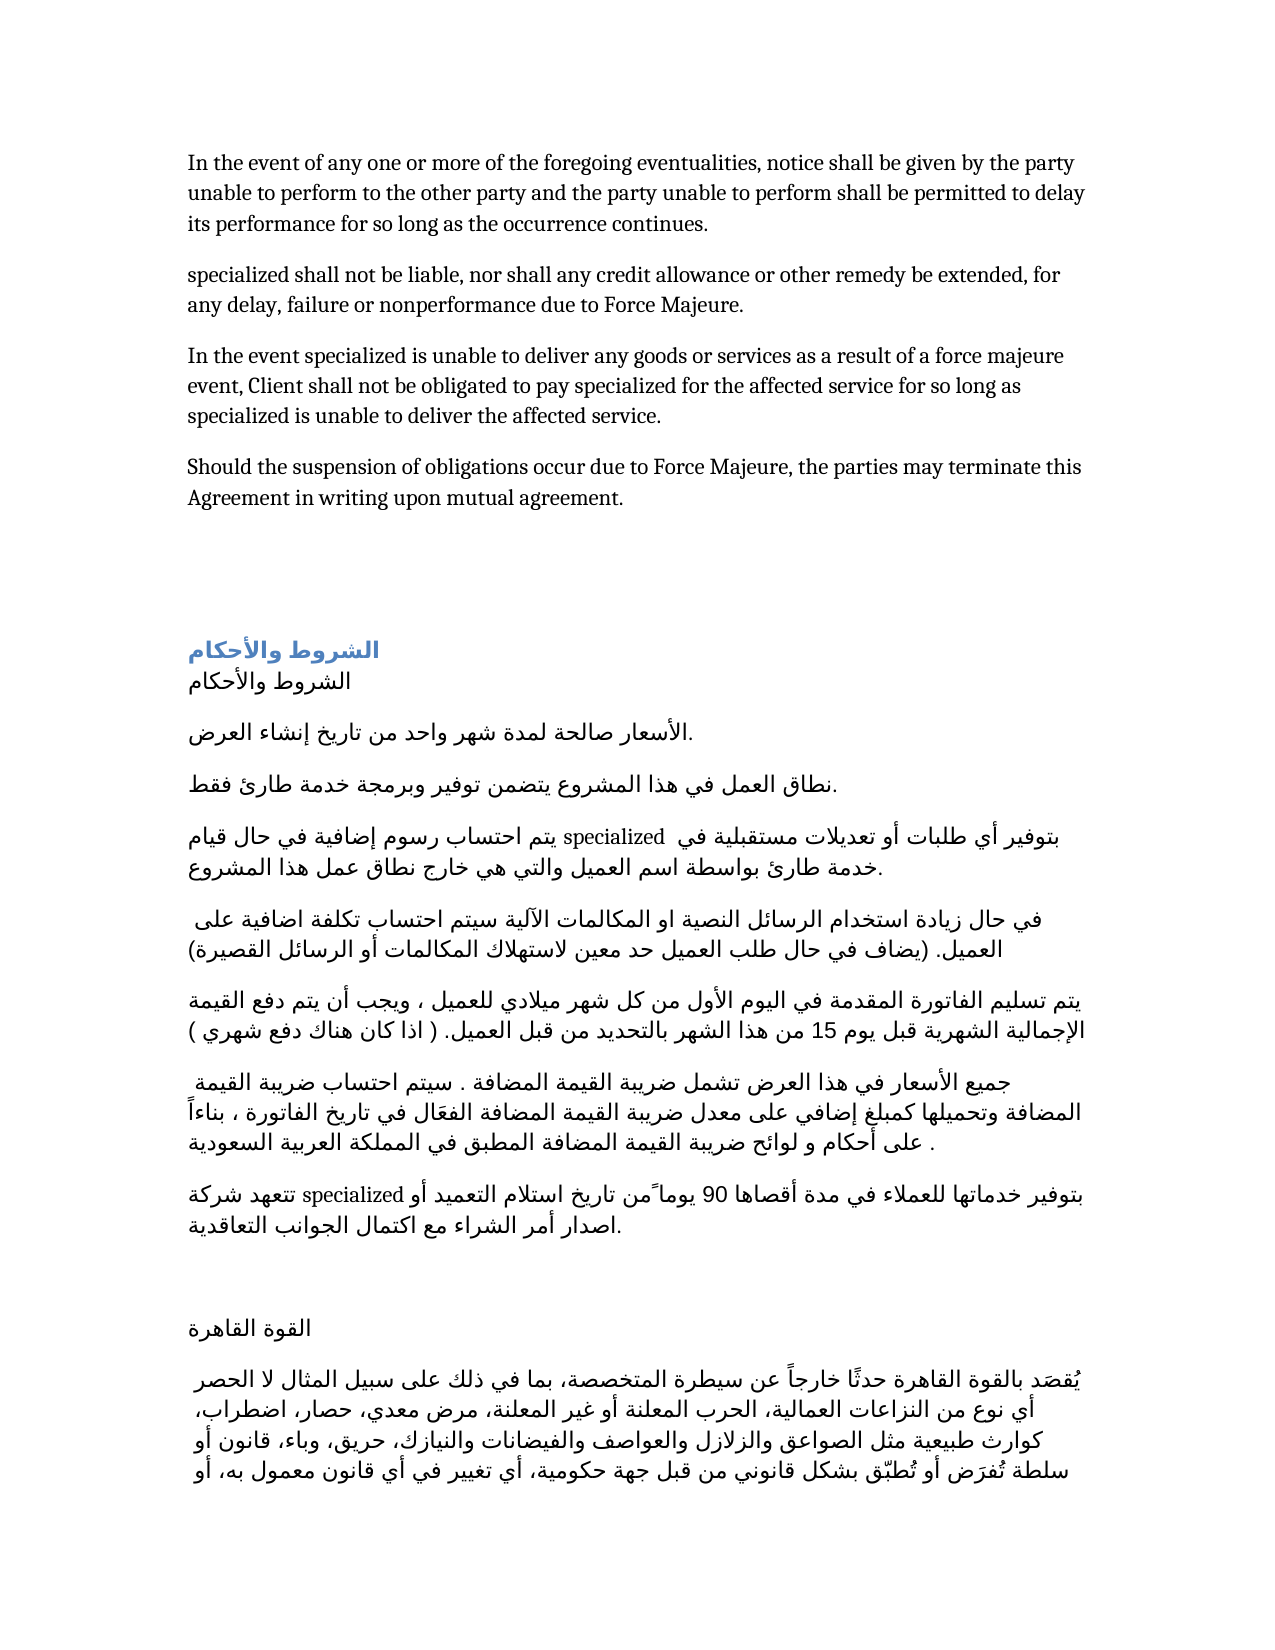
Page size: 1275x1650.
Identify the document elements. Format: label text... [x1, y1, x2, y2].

text تتعهد شركة specialized بتوفير خدماتها للعملاء في مدة أقصاها 90 يوما ًمن تاريخ استلام التعميد أو اصدار أمر الشراء مع اكتمال الجوانب التعاقدية. [187, 1181, 1087, 1239]
text specialized shall not be liable, nor shall any credit allowance or other remedy be extended, for any delay, failure or nonperformance due to Force Majeure. [187, 261, 1087, 318]
subtitle الشروط والأحكام [187, 637, 1087, 664]
text القوة القاهرة​ [187, 1315, 1087, 1342]
text جميع الأسعار في هذا العرض تشمل ضريبة القيمة المضافة . سيتم احتساب ضريبة القيمة المضافة وتحميلها كمبلغ إضافي على معدل ضريبة القيمة المضافة الفعَال في تاريخ الفاتورة ، بناءاً على أحكام و لوائح ضريبة القيمة المضافة المطبق في المملكة العربية السعودية . [187, 1068, 1087, 1156]
text يتم احتساب رسوم إضافية في حال قيام specialized بتوفير أي طلبات أو تعديلات مستقبلية في خدمة طارئ بواسطة اسم العميل والتي هي خارج نطاق عمل هذا المشروع. [187, 823, 1087, 881]
text في حال زيادة استخدام الرسائل النصية او المكالمات الآلية سيتم احتساب تكلفة اضافية على العميل. (يضاف في حال طلب العميل حد معين لاستهلاك المكالمات أو الرسائل القصيرة) [187, 906, 1087, 963]
text In the event specialized is unable to deliver any goods or services as a result of a force majeure event, Client shall not be obligated to pay specialized for the affected service for so long as specialized is unable to deliver the affected service. [187, 343, 1087, 429]
text الشروط​ والأحكام [187, 668, 1087, 694]
text نطاق العمل في هذا المشروع يتضمن توفير وبرمجة خدمة طارئ فقط. [187, 771, 1087, 798]
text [187, 1366, 1087, 1483]
text Should the suspension of obligations occur due to Force Majeure, the parties may terminate this Agreement in writing upon mutual agreement. [187, 454, 1087, 511]
text In the event of any one or more of the foregoing eventualities, notice shall be given by the party unable to perform to the other party and the party unable to perform shall be permitted to delay its performance for so long as the occurrence continues. [187, 150, 1087, 237]
text يتم تسليم الفاتورة المقدمة في اليوم الأول من كل شهر ميلادي للعميل ، ويجب أن يتم دفع القيمة الإجمالية الشهرية قبل يوم 15 من هذا الشهر بالتحديد من قبل العميل. ( اذا كان هناك دفع شهري ) [187, 987, 1087, 1044]
text الأسعار صالحة لمدة شهر واحد من تاريخ إنشاء العرض. [187, 719, 1087, 746]
